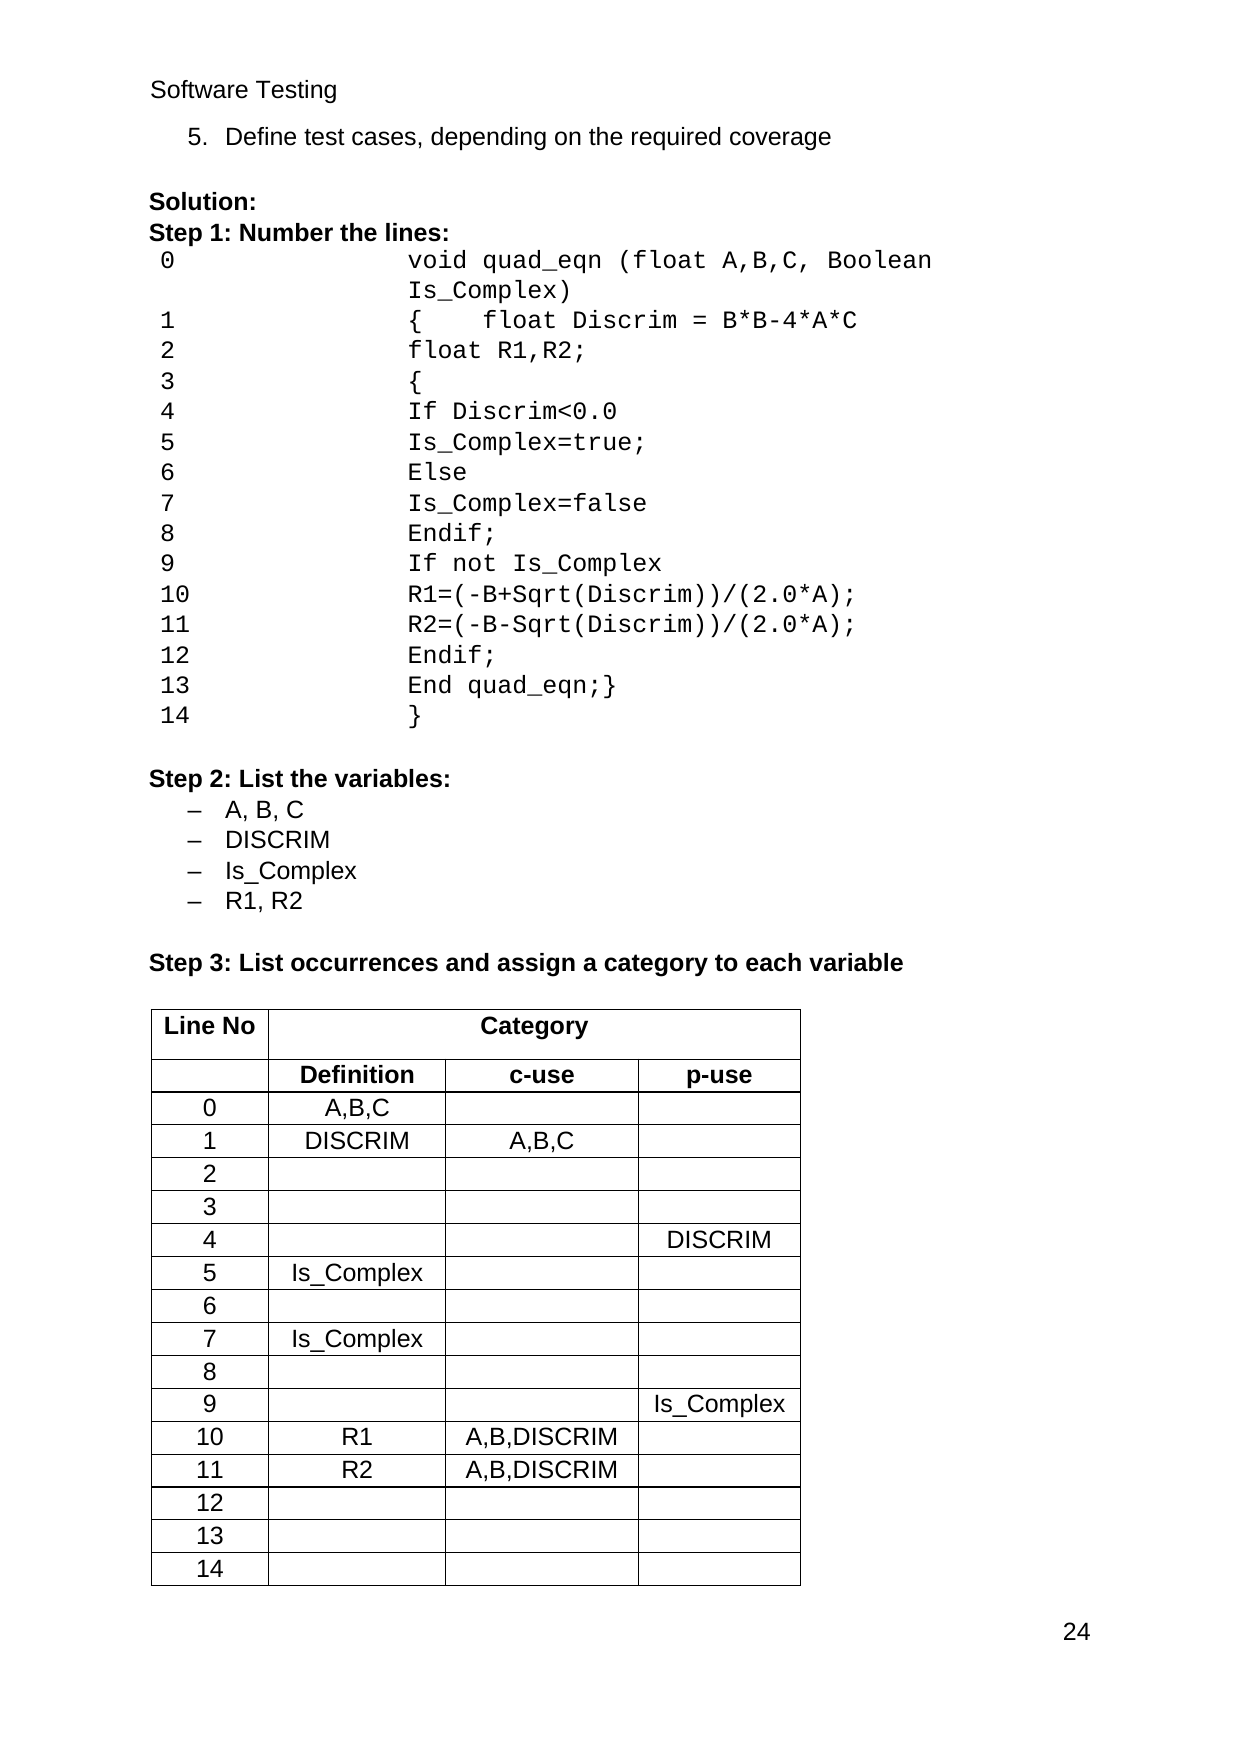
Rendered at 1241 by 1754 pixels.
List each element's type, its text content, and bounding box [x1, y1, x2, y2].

list Endif; [160, 521, 1095, 549]
list Endif; [160, 642, 1095, 671]
text Solution: [148, 187, 1098, 216]
table_cell [639, 1323, 800, 1355]
text Step 3: List occurrences and assign a category to each variable [148, 947, 1098, 976]
table_cell [269, 1520, 445, 1552]
table_cell [639, 1356, 800, 1388]
table_cell [639, 1290, 800, 1322]
text Step 2: List the variables: [148, 764, 1098, 793]
list void quad_eqn (float A,B,C, Boolean Is_Complex) [160, 248, 1095, 306]
list If Discrim<0.0 [160, 399, 1095, 427]
table_cell A,B,DISCRIM [446, 1455, 638, 1486]
table_cell Is_Complex [269, 1323, 445, 1355]
table_cell [152, 1060, 268, 1091]
table_cell R1 [269, 1422, 445, 1453]
table_cell [269, 1553, 445, 1585]
table_cell [639, 1553, 800, 1585]
list Else [160, 460, 1095, 488]
table_cell [446, 1257, 638, 1289]
table_cell [446, 1323, 638, 1355]
table_cell Is_Complex [639, 1389, 800, 1421]
table_cell c-use [446, 1060, 638, 1091]
table_cell [269, 1488, 445, 1519]
table_cell 8 [152, 1356, 268, 1388]
table_header Line No [152, 1010, 268, 1058]
table_cell Is_Complex [269, 1257, 445, 1289]
table_cell [269, 1191, 445, 1223]
list { [160, 368, 1095, 397]
list R1, R2 [187, 886, 1091, 915]
table_cell [639, 1422, 800, 1453]
table_cell [639, 1455, 800, 1486]
table_cell R2 [269, 1455, 445, 1486]
table_cell [446, 1356, 638, 1388]
table_cell [446, 1093, 638, 1124]
table_header [638, 1010, 800, 1058]
list Define test cases, depending on the required coverage [187, 106, 1091, 154]
list float R1,R2; [160, 338, 1095, 366]
table_cell 6 [152, 1290, 268, 1322]
list A, B, C [187, 795, 1091, 823]
table_cell A,B,C [269, 1093, 445, 1124]
table_cell Definition [269, 1060, 445, 1091]
table_cell 1 [152, 1125, 268, 1157]
table_cell A,B,C [446, 1125, 638, 1157]
table_cell 3 [152, 1191, 268, 1223]
table_header [269, 1010, 446, 1058]
table_cell [446, 1191, 638, 1223]
table_cell [639, 1191, 800, 1223]
table_header Category [446, 1010, 638, 1058]
list R2=(-B-Sqrt(Discrim))/(2.0*A); [160, 612, 1095, 640]
table_cell 13 [152, 1520, 268, 1552]
table_cell [446, 1553, 638, 1585]
table_cell [269, 1158, 445, 1190]
table_cell [639, 1520, 800, 1552]
table_cell 2 [152, 1158, 268, 1190]
list Is_Complex=false [160, 490, 1095, 518]
table_cell 11 [152, 1455, 268, 1486]
table_cell [639, 1158, 800, 1190]
table_cell 0 [152, 1093, 268, 1124]
table_cell 10 [152, 1422, 268, 1453]
table_cell [269, 1356, 445, 1388]
table_cell 9 [152, 1389, 268, 1421]
list DISCRIM [187, 825, 1091, 854]
list R1=(-B+Sqrt(Discrim))/(2.0*A); [160, 581, 1095, 610]
table_cell 7 [152, 1323, 268, 1355]
table_cell [446, 1389, 638, 1421]
table_cell A,B,DISCRIM [446, 1422, 638, 1453]
table_cell p-use [639, 1060, 800, 1091]
list If not Is_Complex [160, 551, 1095, 579]
table_cell [269, 1389, 445, 1421]
list End quad_eqn;} [160, 673, 1095, 701]
table_cell [446, 1488, 638, 1519]
text Step 1: Number the lines: [148, 218, 1098, 246]
table_cell [269, 1224, 445, 1256]
table_cell [446, 1290, 638, 1322]
table_cell 12 [152, 1488, 268, 1519]
table_cell 5 [152, 1257, 268, 1289]
table_cell 4 [152, 1224, 268, 1256]
table_cell [446, 1224, 638, 1256]
list Is_Complex [187, 856, 1091, 884]
table_cell [446, 1520, 638, 1552]
list Is_Complex=true; [160, 429, 1095, 458]
table_cell [639, 1093, 800, 1124]
table_cell 14 [152, 1553, 268, 1585]
list } [160, 703, 1095, 731]
table_cell [446, 1158, 638, 1190]
table_cell [639, 1488, 800, 1519]
list { float Discrim = B*B-4*A*C [160, 308, 1095, 336]
table_cell [639, 1257, 800, 1289]
table_cell DISCRIM [269, 1125, 445, 1157]
table_cell [269, 1290, 445, 1322]
table_cell [639, 1125, 800, 1157]
table_cell DISCRIM [639, 1224, 800, 1256]
